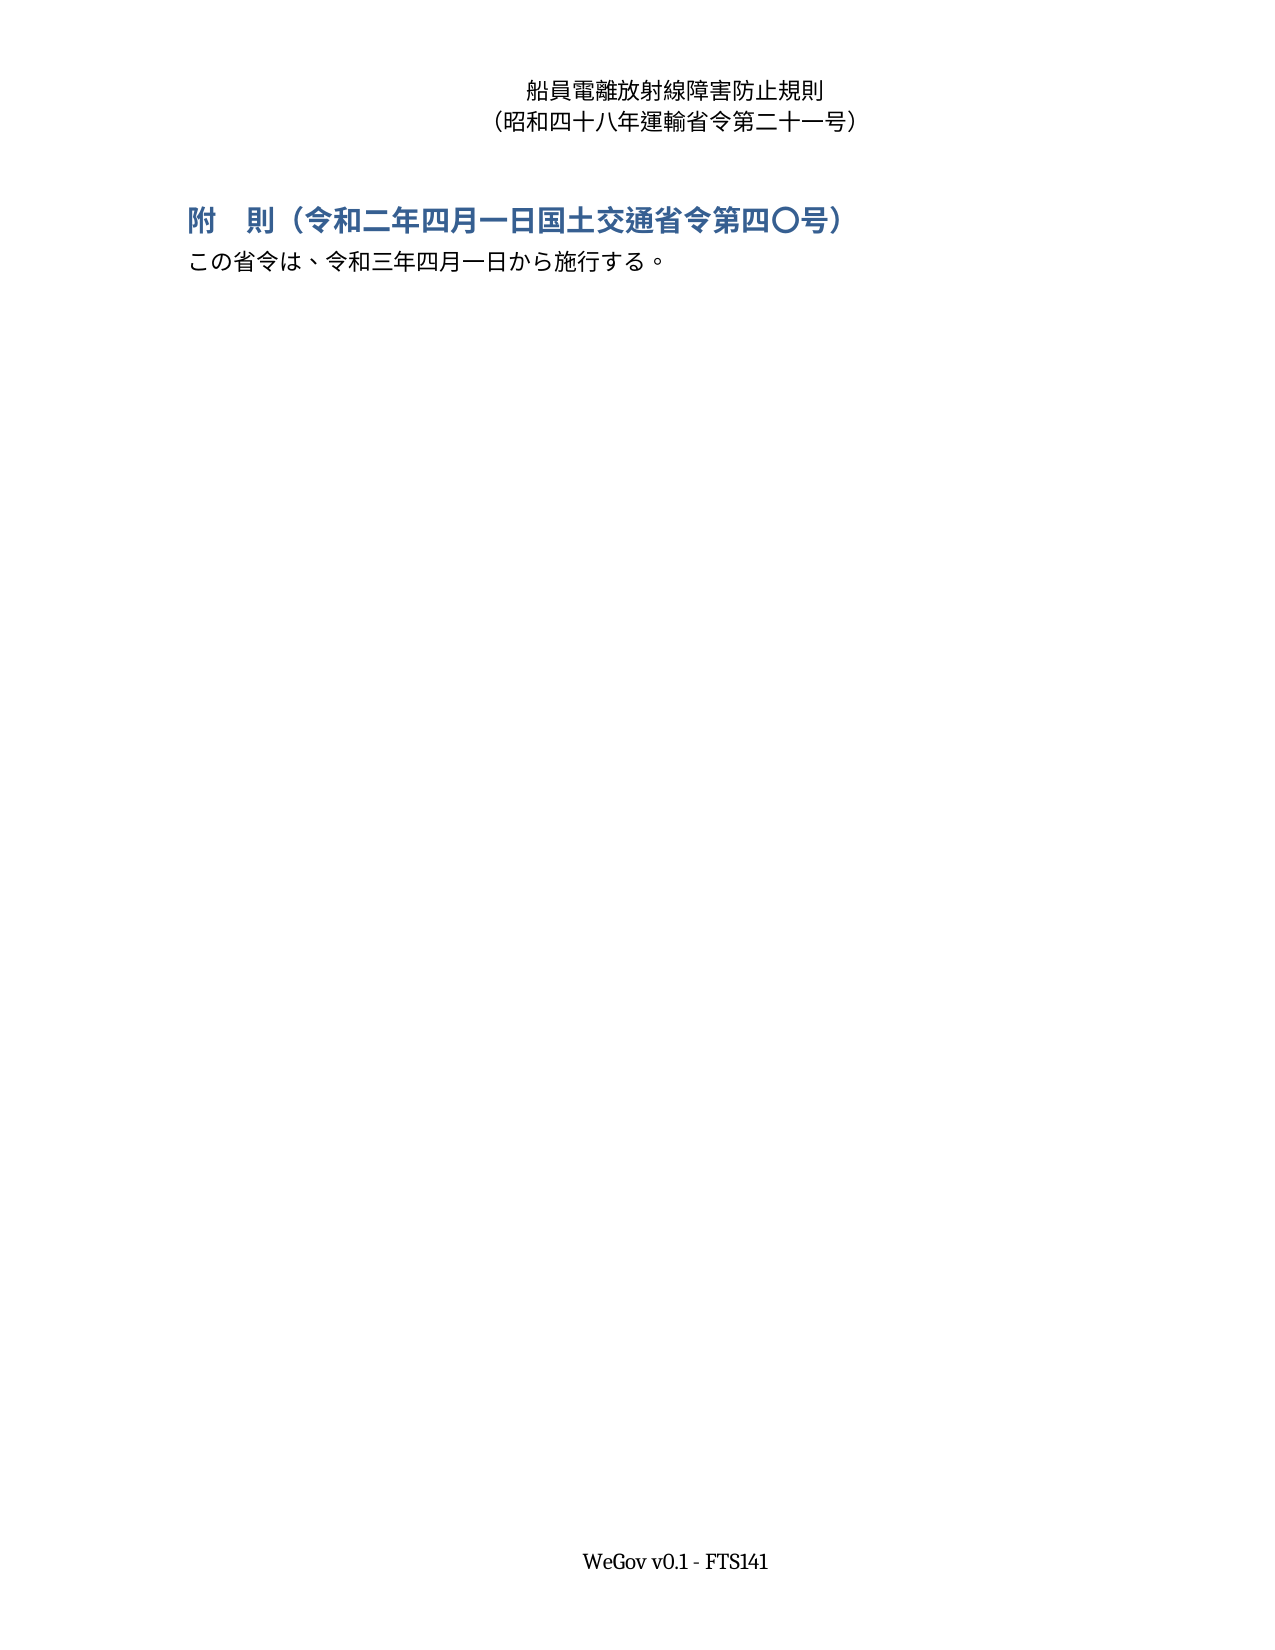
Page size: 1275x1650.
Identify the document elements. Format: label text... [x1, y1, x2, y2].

text この省令は、令和三年四月一日から施行する。 [187, 246, 1087, 277]
subtitle 附 則（令和二年四月一日国土交通省令第四〇号） [187, 200, 1087, 240]
